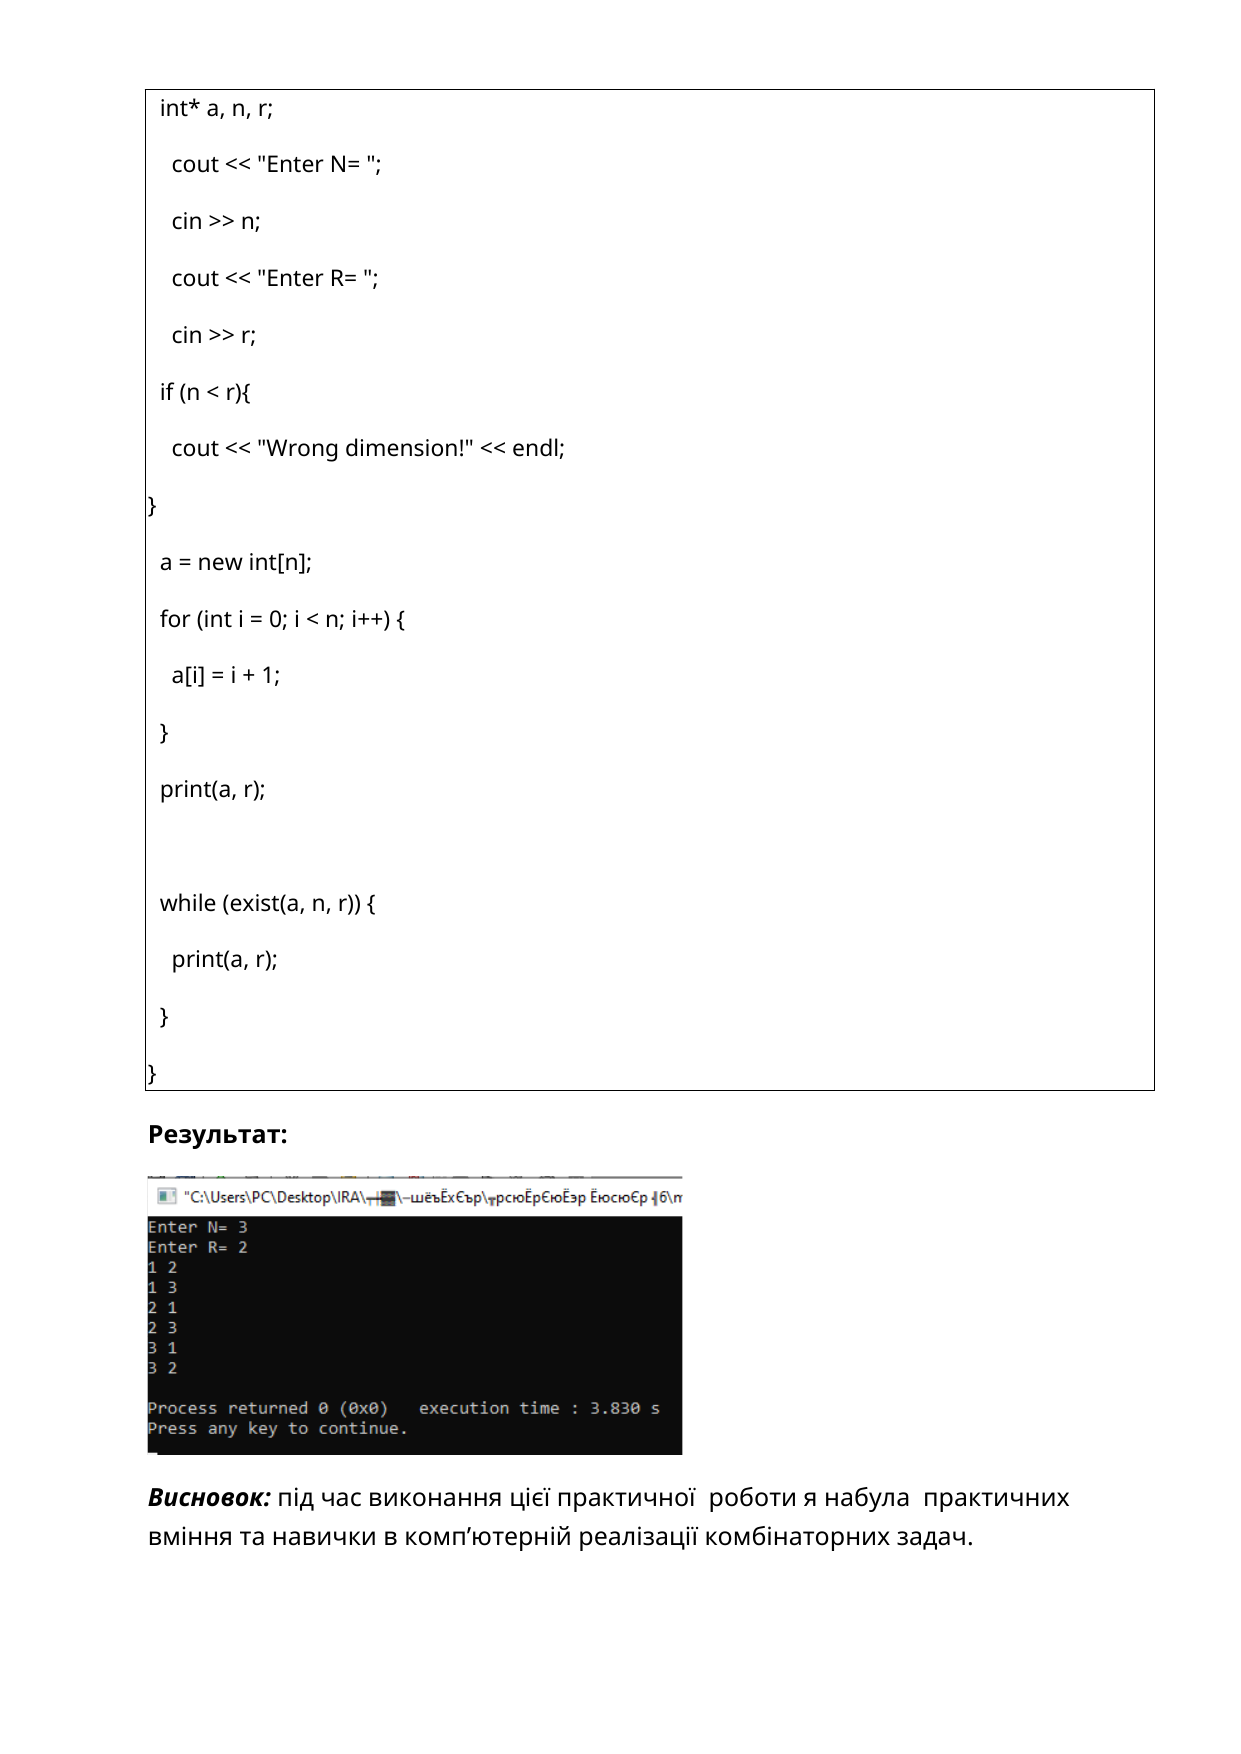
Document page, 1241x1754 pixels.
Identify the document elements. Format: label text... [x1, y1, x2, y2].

text a[i] = i + 1; [146, 656, 1154, 691]
text cout << "Enter N= "; [146, 145, 1154, 180]
text Результат: [148, 1117, 1152, 1151]
text for (int i = 0; i < n; i++) { [146, 599, 1154, 634]
text cout << "Enter R= "; [146, 259, 1154, 293]
text if (n < r){ [146, 372, 1154, 407]
text Висновок: під час виконання цієї практичної роботи я набула практичних вміння та навички в комп’ютерній реалізації комбінаторних задач. [148, 1480, 1152, 1553]
text print(a, r); [146, 940, 1154, 974]
text print(a, r); [146, 770, 1154, 804]
text cout << "Wrong dimension!" << endl; [146, 429, 1154, 463]
text while (exist(a, n, r)) { [146, 883, 1154, 918]
text } [146, 1054, 1154, 1090]
text int* a, n, r; [146, 90, 1154, 123]
text cin >> n; [146, 202, 1154, 236]
picture [147, 1176, 683, 1455]
text } [146, 486, 1154, 520]
text } [146, 997, 1154, 1031]
text } [146, 713, 1154, 747]
text cin >> r; [146, 316, 1154, 350]
text a = new int[n]; [146, 543, 1154, 577]
